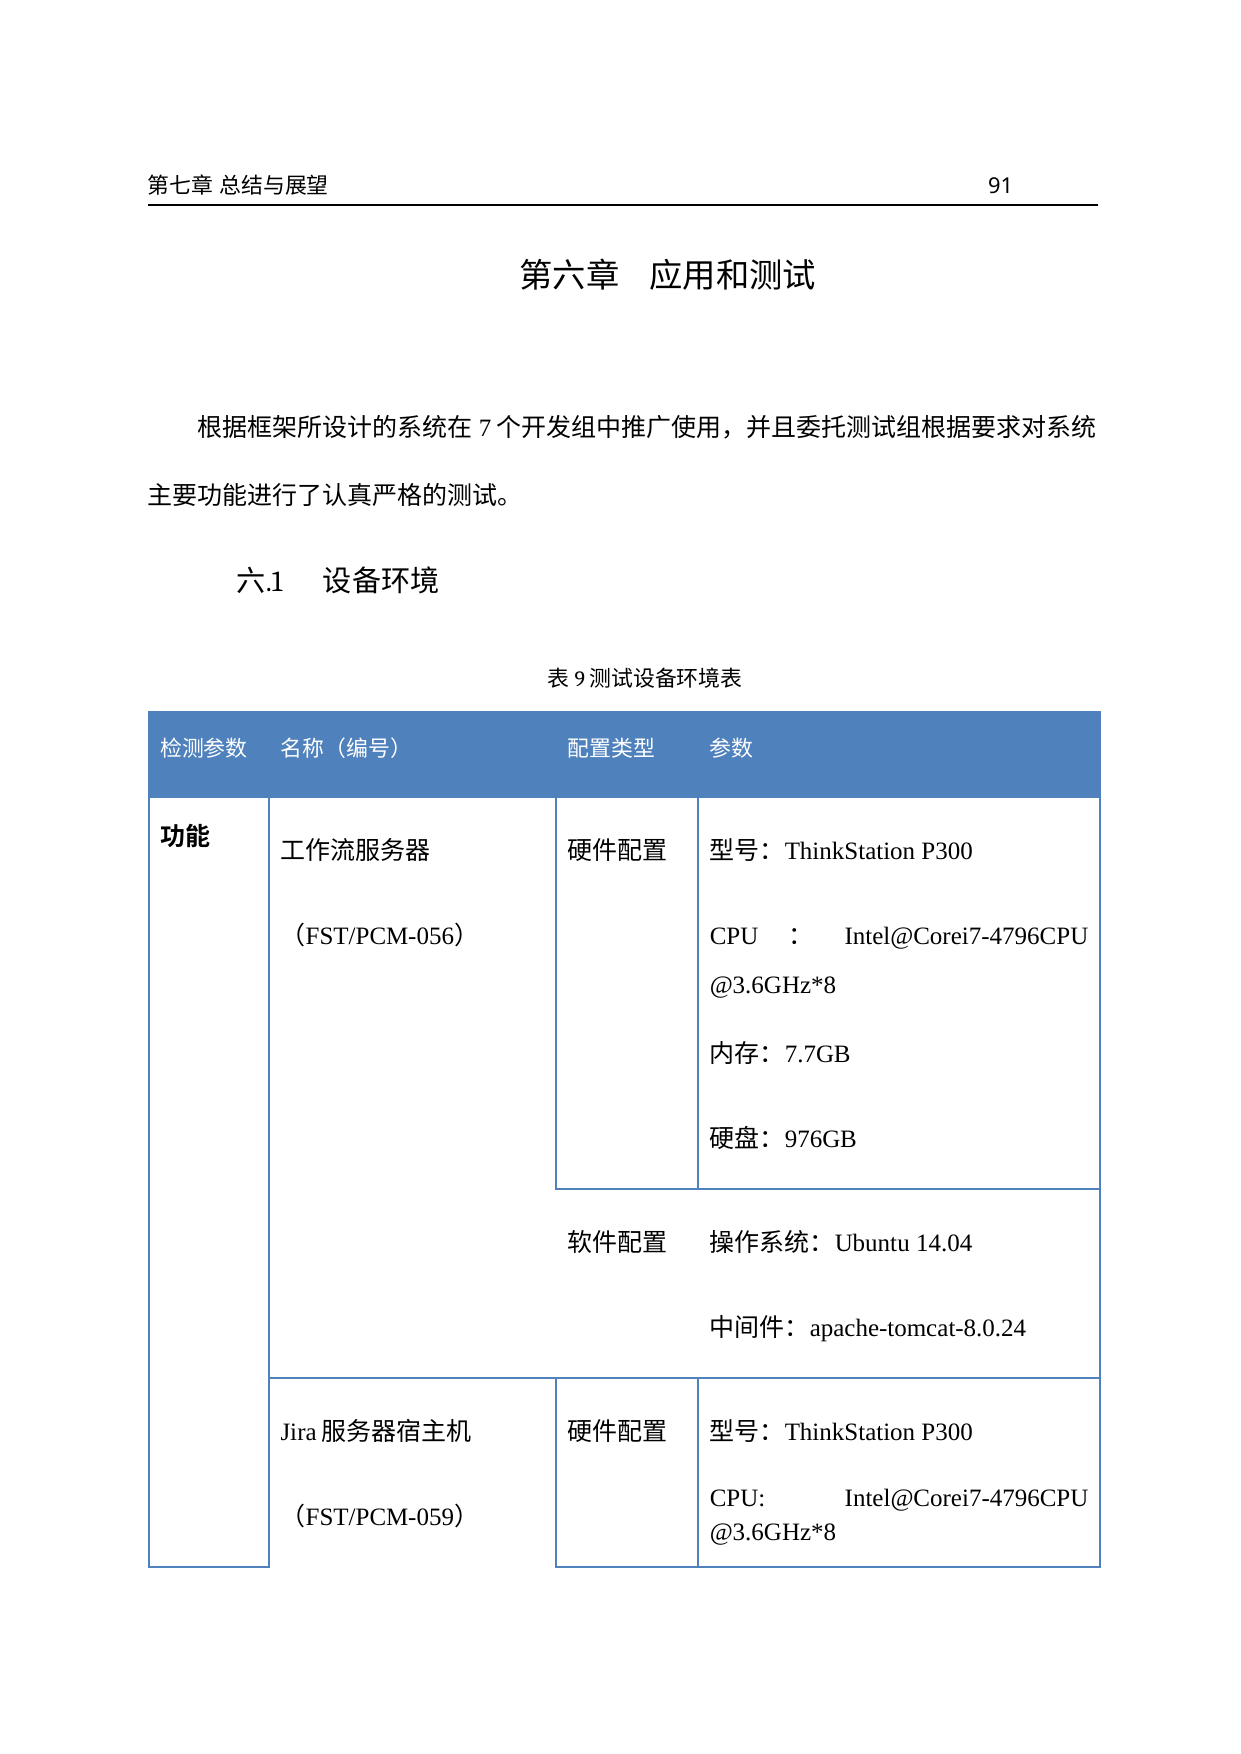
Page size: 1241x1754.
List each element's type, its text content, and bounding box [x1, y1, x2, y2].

subtitle 应用和测试 [236, 239, 1098, 307]
subtitle 设备环境 [236, 544, 1098, 612]
table_cell 功能 [150, 798, 268, 1566]
table_header 配置类型 [556, 713, 698, 795]
table_cell 硬件配置 [557, 798, 697, 1188]
table_cell 工作流服务器 （FST/PCM-056） [270, 798, 556, 1377]
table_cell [699, 1379, 1099, 1566]
table_cell 硬件配置 [557, 1379, 697, 1566]
table_header 名称（编号） [269, 713, 556, 795]
table_cell 型号：ThinkStation P300 CPU：Intel@Corei7-4796CPU @3.6GHz*8 内存：7.7GB 硬盘：976GB [699, 798, 1099, 1188]
table_cell 操作系统：Ubuntu 14.04 中间件：apache-tomcat-8.0.24 [698, 1190, 1099, 1377]
table_cell 软件配置 [556, 1190, 698, 1377]
text 表 9测试设备环境表 [148, 660, 1098, 694]
table_header 检测参数 [150, 713, 269, 795]
table_header 参数 [698, 713, 1099, 795]
table_cell Jira服务器宿主机 （FST/PCM-059） [270, 1379, 555, 1566]
text 根据框架所设计的系统在7个开发组中推广使用，并且委托测试组根据要求对系统主要功能进行了认真严格的测试。 [148, 392, 1098, 527]
